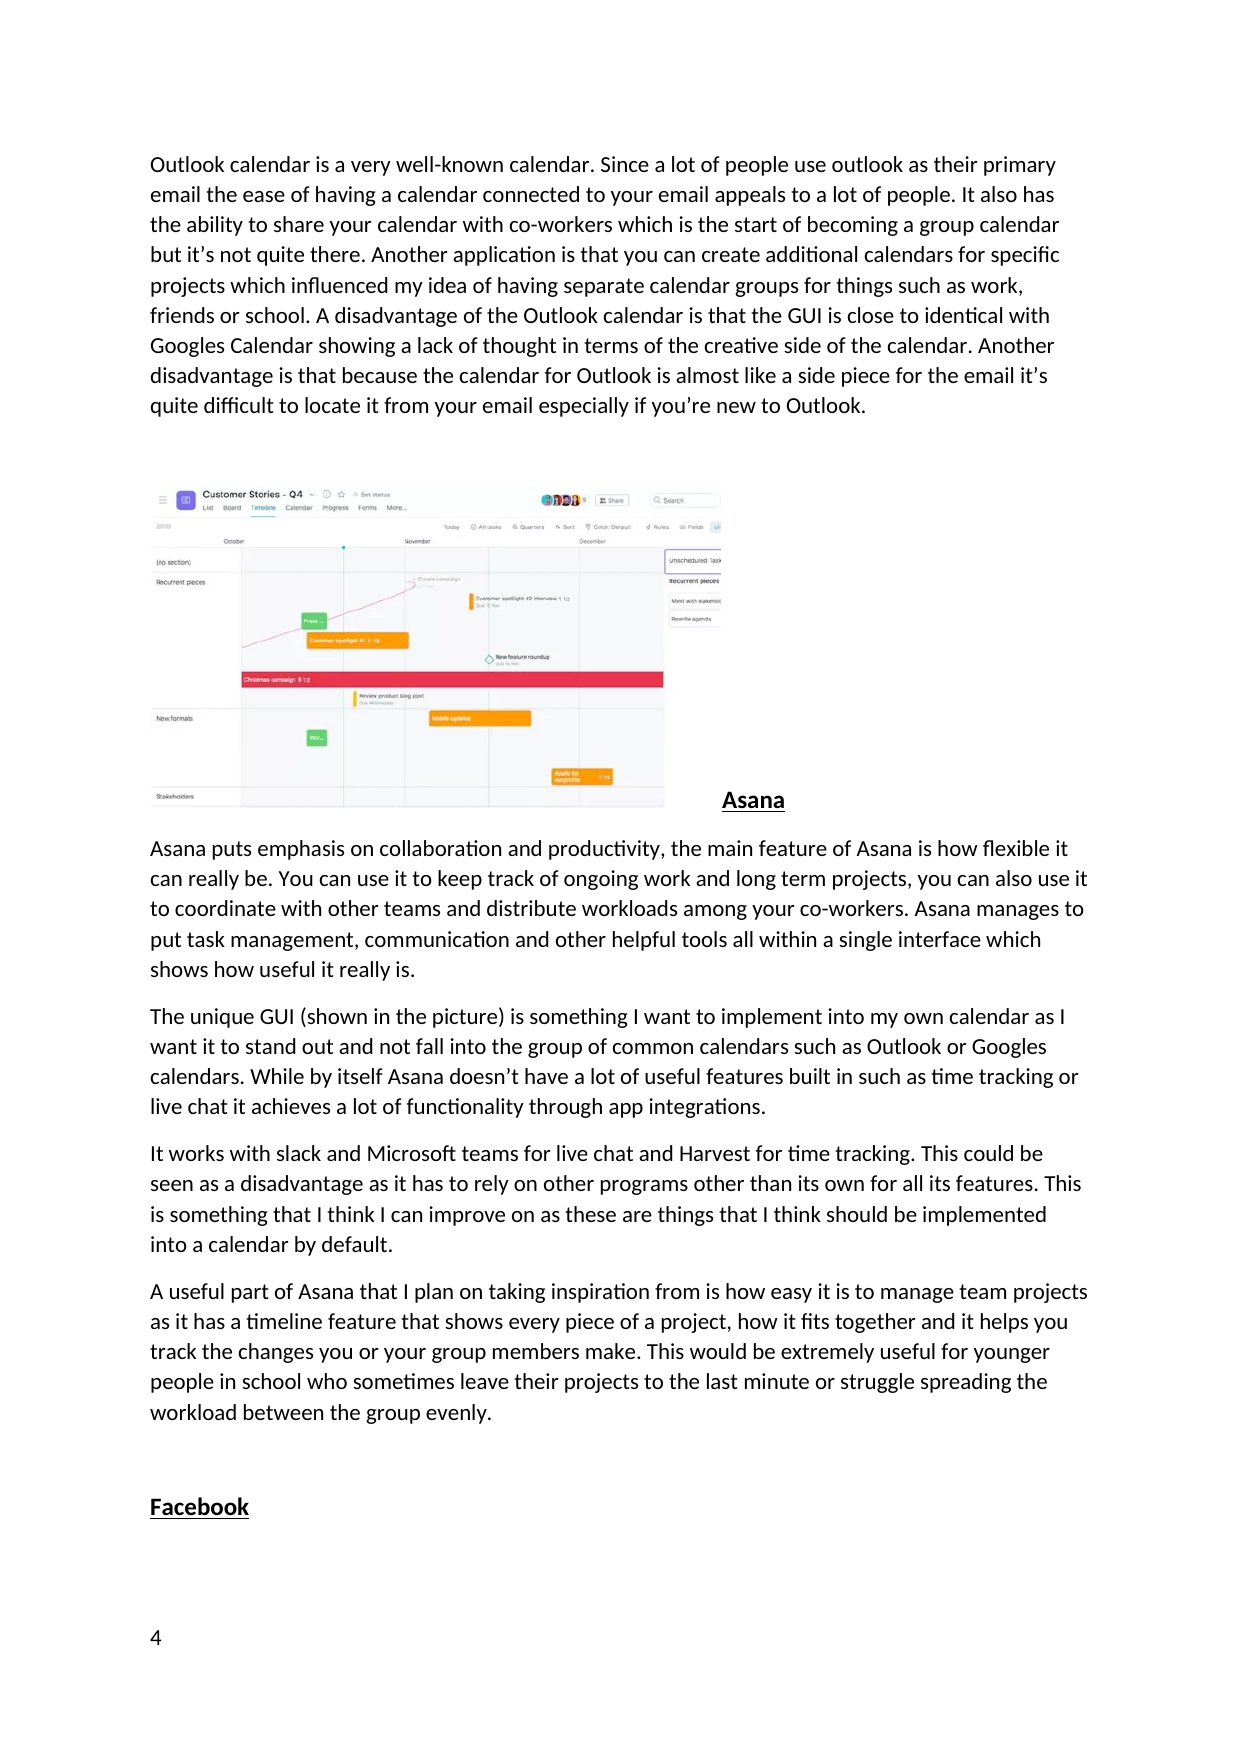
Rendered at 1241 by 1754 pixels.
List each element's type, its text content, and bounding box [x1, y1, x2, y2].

text A useful part of Asana that I plan on taking inspiration from is how easy it is to manage team projects as it has a timeline feature that shows every piece of a project, how it fits together and it helps you track the changes you or your group members make. This would be extremely useful for younger people in school who sometimes leave their projects to the last minute or struggle spreading the workload between the group evenly. [150, 1277, 1090, 1426]
text The unique GUI (shown in the picture) is something I want to implement into my own calendar as I want it to stand out and not fall into the group of common calendars such as Outlook or Googles calendars. While by itself Asana doesn’t have a lot of useful features built in such as time tracking or live chat it achieves a lot of functionality through app integrations. [150, 1002, 1090, 1121]
text Outlook calendar is a very well-known calendar. Since a lot of people use outlook as their primary email the ease of having a calendar connected to your email appeals to a lot of people. It also has the ability to share your calendar with co-workers which is the start of becoming a group calendar but it’s not quite there. Another application is that you can create additional calendars for specific projects which influenced my idea of having separate calendar groups for things such as work, friends or school. A disadvantage of the Outlook calendar is that the GUI is close to identical with Googles Calendar showing a lack of thought in terms of the creative side of the calendar. Another disadvantage is that because the calendar for Outlook is almost like a side piece for the email it’s quite difficult to locate it from your email especially if you’re new to Outlook. [150, 150, 1090, 420]
text Asana puts emphasis on collaboration and productivity, the main feature of Asana is how flexible it can really be. You can use it to keep track of ongoing work and long term projects, you can also use it to coordinate with other teams and distribute workloads among your co-workers. Asana manages to put task management, communication and other helpful tools all within a single interface which shows how useful it really is. [150, 834, 1090, 983]
picture [150, 485, 722, 809]
text It works with slack and Microsoft teams for live chat and Harvest for time tracking. This could be seen as a disadvantage as it has to rely on other programs other than its own for all its features. This is something that I think I can improve on as these are things that I think should be implemented into a calendar by default. [150, 1139, 1090, 1258]
text Facebook [150, 1491, 1090, 1522]
